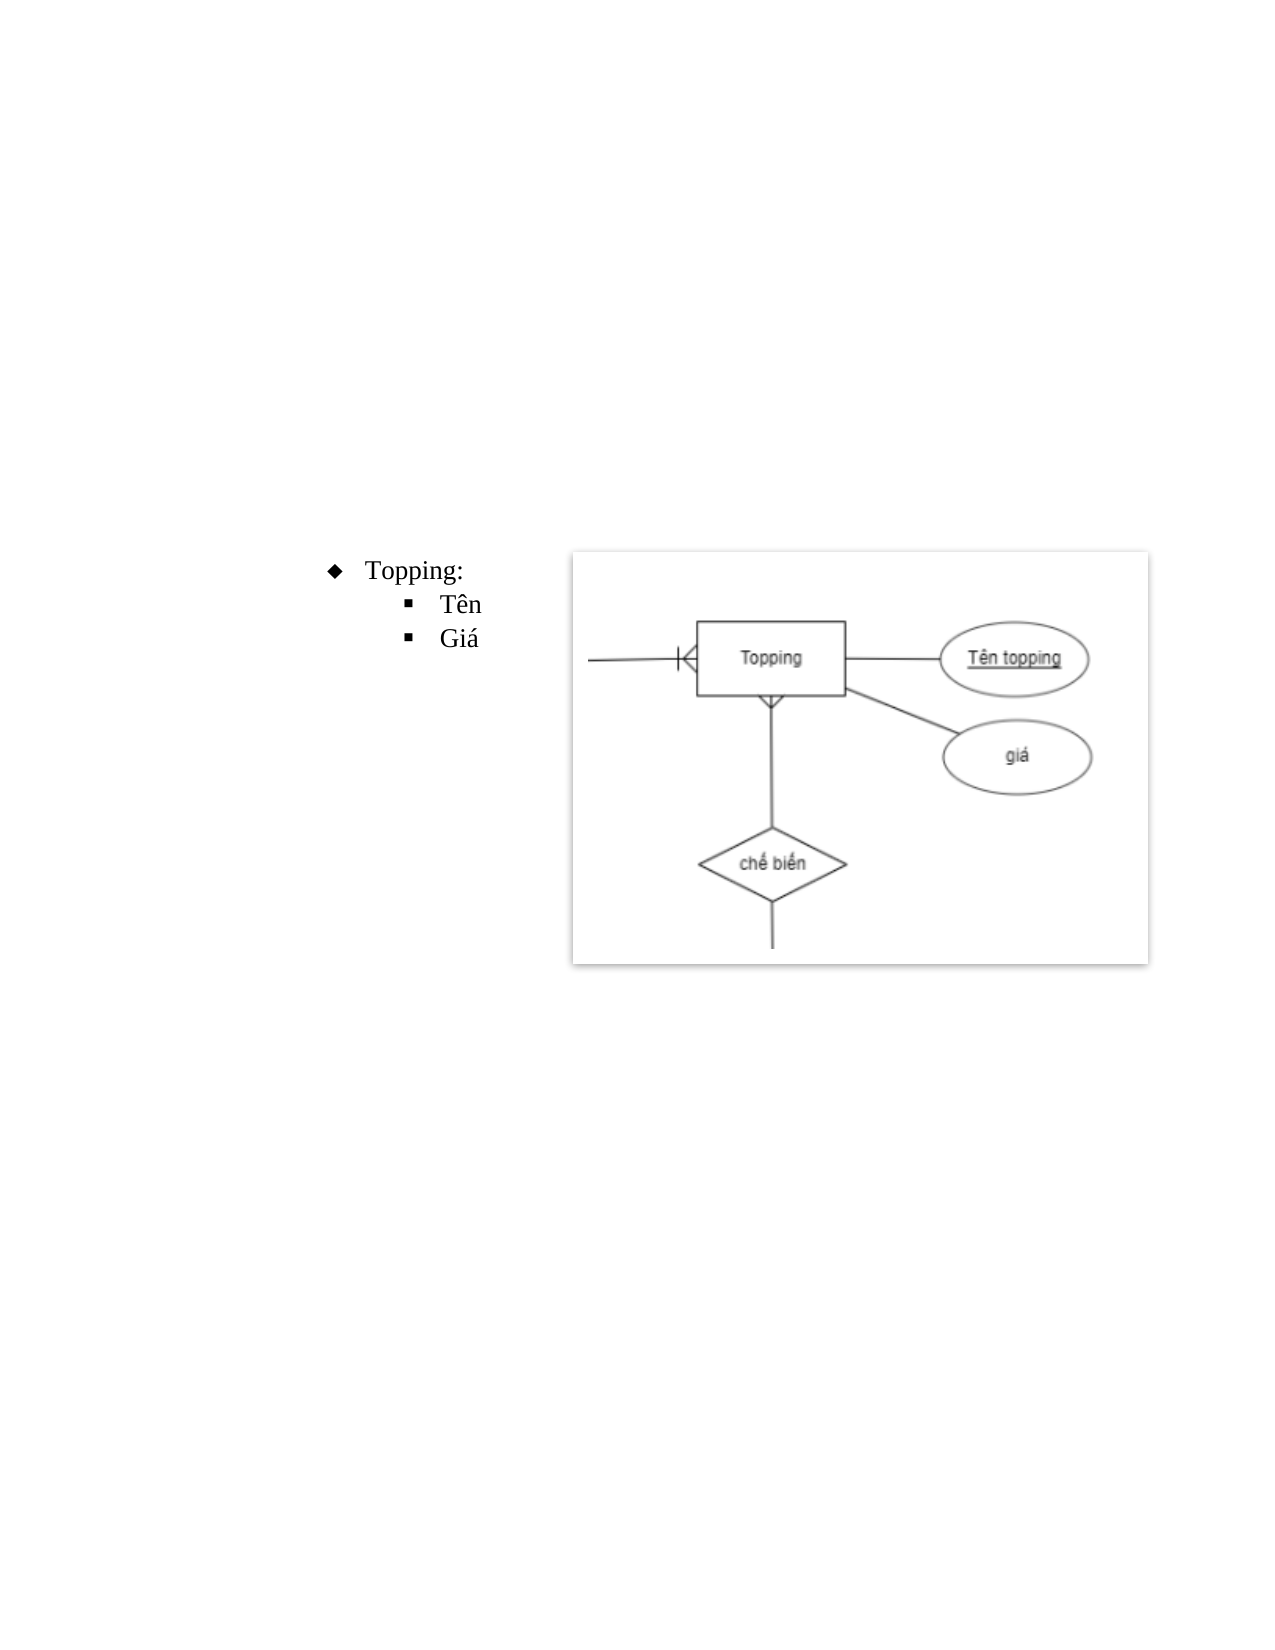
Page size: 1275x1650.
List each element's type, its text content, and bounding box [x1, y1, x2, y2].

list Tên [402, 588, 567, 619]
list Giá [402, 622, 567, 653]
list Topping: [327, 554, 568, 585]
